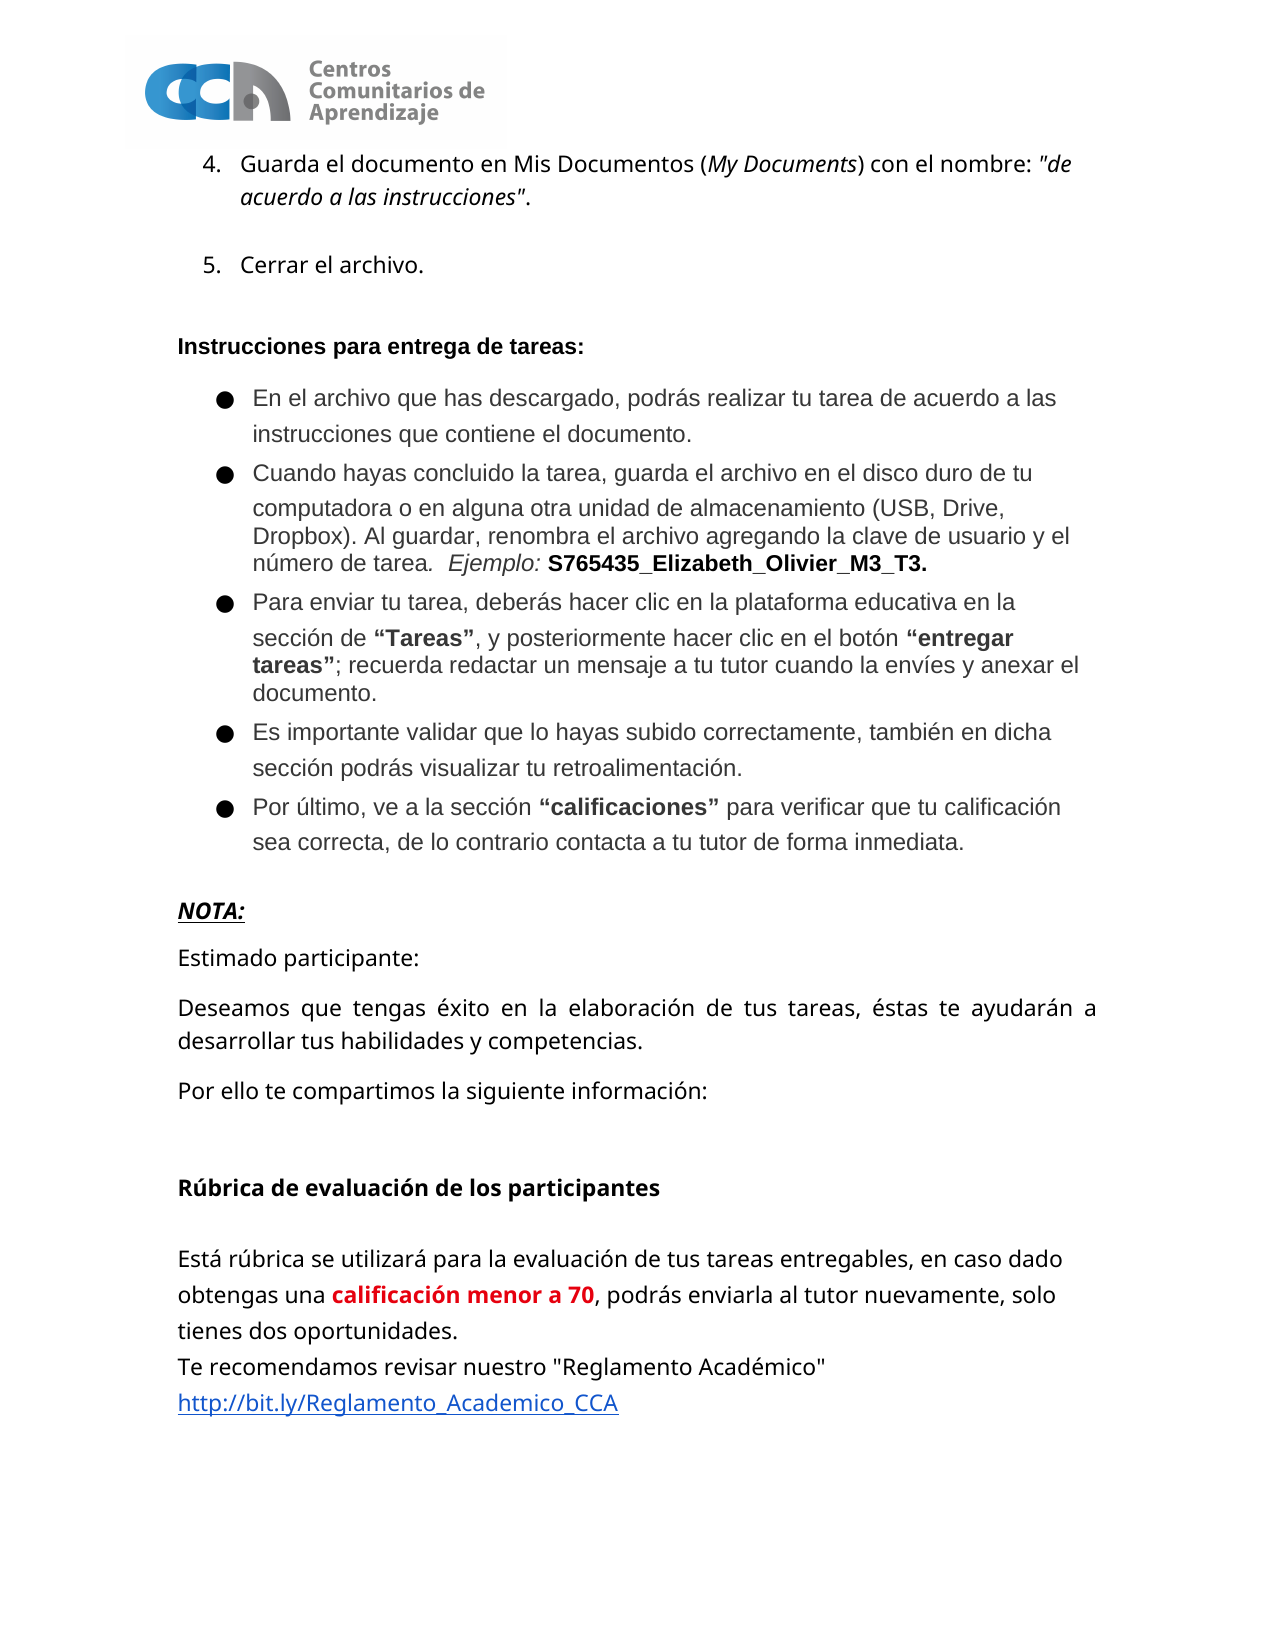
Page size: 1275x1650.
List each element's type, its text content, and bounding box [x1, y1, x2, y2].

text Deseamos que tengas éxito en la elaboración de tus tareas, éstas te ayudarán a desarrollar tus habilidades y competencias. [177, 992, 1098, 1056]
text Te recomendamos revisar nuestro "Reglamento Académico" http://bit.ly/Reglamento_Academico_CCA [177, 1351, 1098, 1418]
list Cerrar el archivo. [202, 249, 1082, 280]
text Estimado participante: [177, 942, 1098, 973]
text NOTA: [177, 895, 1098, 927]
picture [125, 35, 507, 149]
list Cuando hayas concluido la tarea, guarda el archivo en el disco duro de tu computadora o en alguna otra unidad de almacenamiento (USB, Drive, Dropbox). Al guardar, renombra el archivo agregando la clave de usuario y el número de tarea. Ejemplo: S765435_Elizabeth_Olivier_M3_T3. [215, 447, 1098, 577]
text Instrucciones para entrega de tareas: [177, 333, 1098, 359]
list Guarda el documento en Mis Documentos (My Documents) con el nombre: "de acuerdo a las instrucciones". [202, 148, 1082, 213]
list En el archivo que has descargado, podrás realizar tu tarea de acuerdo a las instrucciones que contiene el documento. [215, 372, 1098, 447]
list Es importante validar que lo hayas subido correctamente, también en dicha sección podrás visualizar tu retroalimentación. [215, 707, 1098, 781]
list Para enviar tu tarea, deberás hacer clic en la plataforma educativa en la sección de “Tareas”, y posteriormente hacer clic en el botón “entregar tareas”; recuerda redactar un mensaje a tu tutor cuando la envíes y anexar el documento. [215, 577, 1098, 707]
text Está rúbrica se utilizará para la evaluación de tus tareas entregables, en caso dado obtengas una calificación menor a 70, podrás enviarla al tutor nuevamente, solo tienes dos oportunidades. [177, 1243, 1098, 1347]
text Rúbrica de evaluación de los participantes [177, 1172, 1098, 1203]
text Por ello te compartimos la siguiente información: [177, 1075, 1098, 1106]
list Por último, ve a la sección “calificaciones” para verificar que tu calificación sea correcta, de lo contrario contacta a tu tutor de forma inmediata. [215, 781, 1098, 856]
